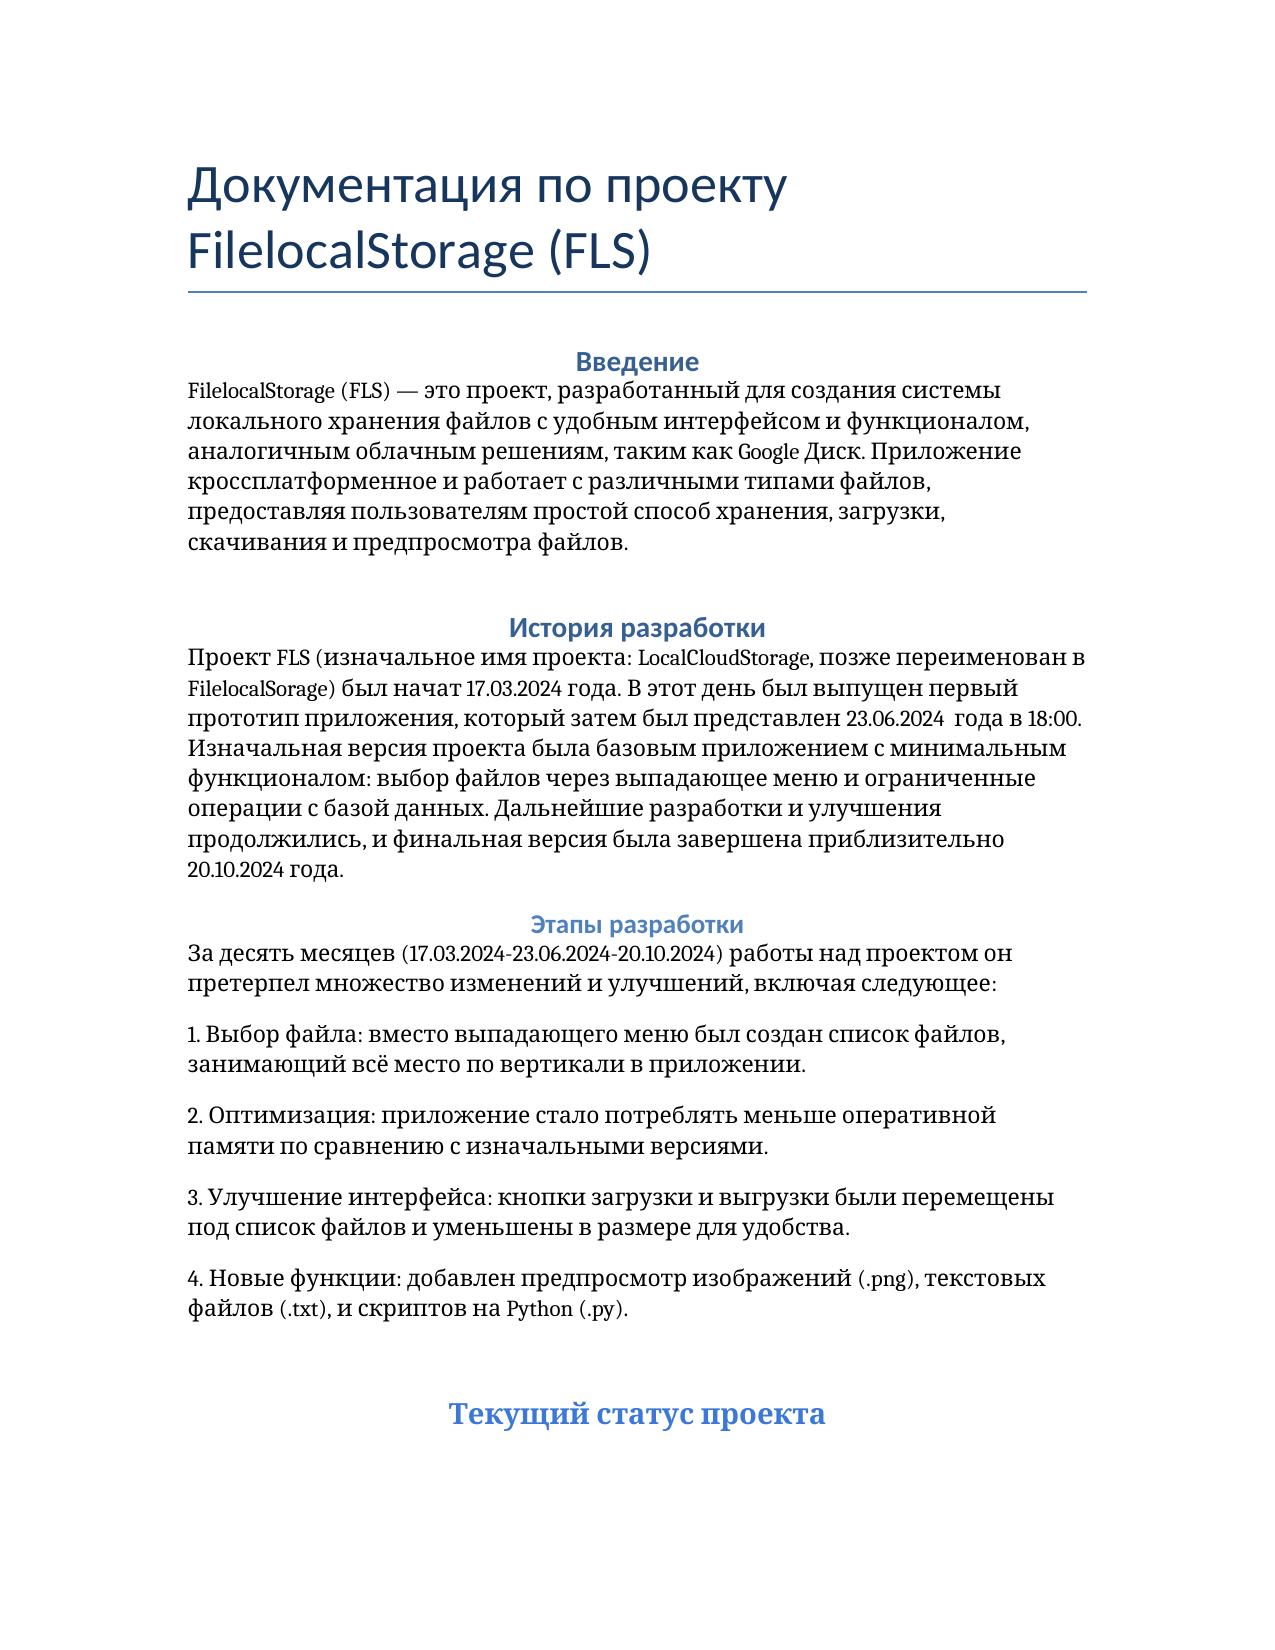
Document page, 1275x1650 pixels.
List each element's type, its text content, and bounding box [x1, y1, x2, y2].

text Проект FLS (изначальное имя проекта: LocalCloudStorage, позже переименован в FilelocalSorage) был начат 17.03.2024 года. В этот день был выпущен первый прототип приложения, который затем был представлен 23.06.2024 года в 18:00. Изначальная версия проекта была базовым приложением с минимальным функционалом: выбор файлов через выпадающее меню и ограниченные операции с базой данных. Дальнейшие разработки и улучшения продолжились, и финальная версия была завершена приблизительно 20.10.2024 года. [187, 645, 1087, 883]
text 4. Новые функции: добавлен предпросмотр изображений (.png), текстовых файлов (.txt), и скриптов на Python (.py). [187, 1266, 1087, 1322]
text FilelocalStorage (FLS) — это проект, разработанный для создания системы локального хранения файлов с удобным интерфейсом и функционалом, аналогичным облачным решениям, таким как Google Диск. Приложение кроссплатформенное и работает с различными типами файлов, предоставляя пользователям простой способ хранения, загрузки, скачивания и предпросмотра файлов. [187, 378, 1087, 556]
text 2. Оптимизация: приложение стало потреблять меньше оперативной памяти по сравнению с изначальными версиями. [187, 1103, 1087, 1160]
text За десять месяцев (17.03.2024-23.06.2024-20.10.2024) работы над проектом он претерпел множество изменений и улучшений, включая следующее: [187, 941, 1087, 997]
title Документация по проекту FilelocalStorage (FLS) [187, 150, 1087, 293]
subtitle История разработки [187, 609, 1087, 645]
subtitle Введение [187, 343, 1087, 378]
subtitle Этапы разработки [187, 908, 1087, 941]
text Текущий статус проекта [187, 1398, 1087, 1432]
text 1. Выбор файла: вместо выпадающего меню был создан список файлов, занимающий всё место по вертикали в приложении. [187, 1022, 1087, 1078]
text 3. Улучшение интерфейса: кнопки загрузки и выгрузки были перемещены под список файлов и уменьшены в размере для удобства. [187, 1184, 1087, 1241]
